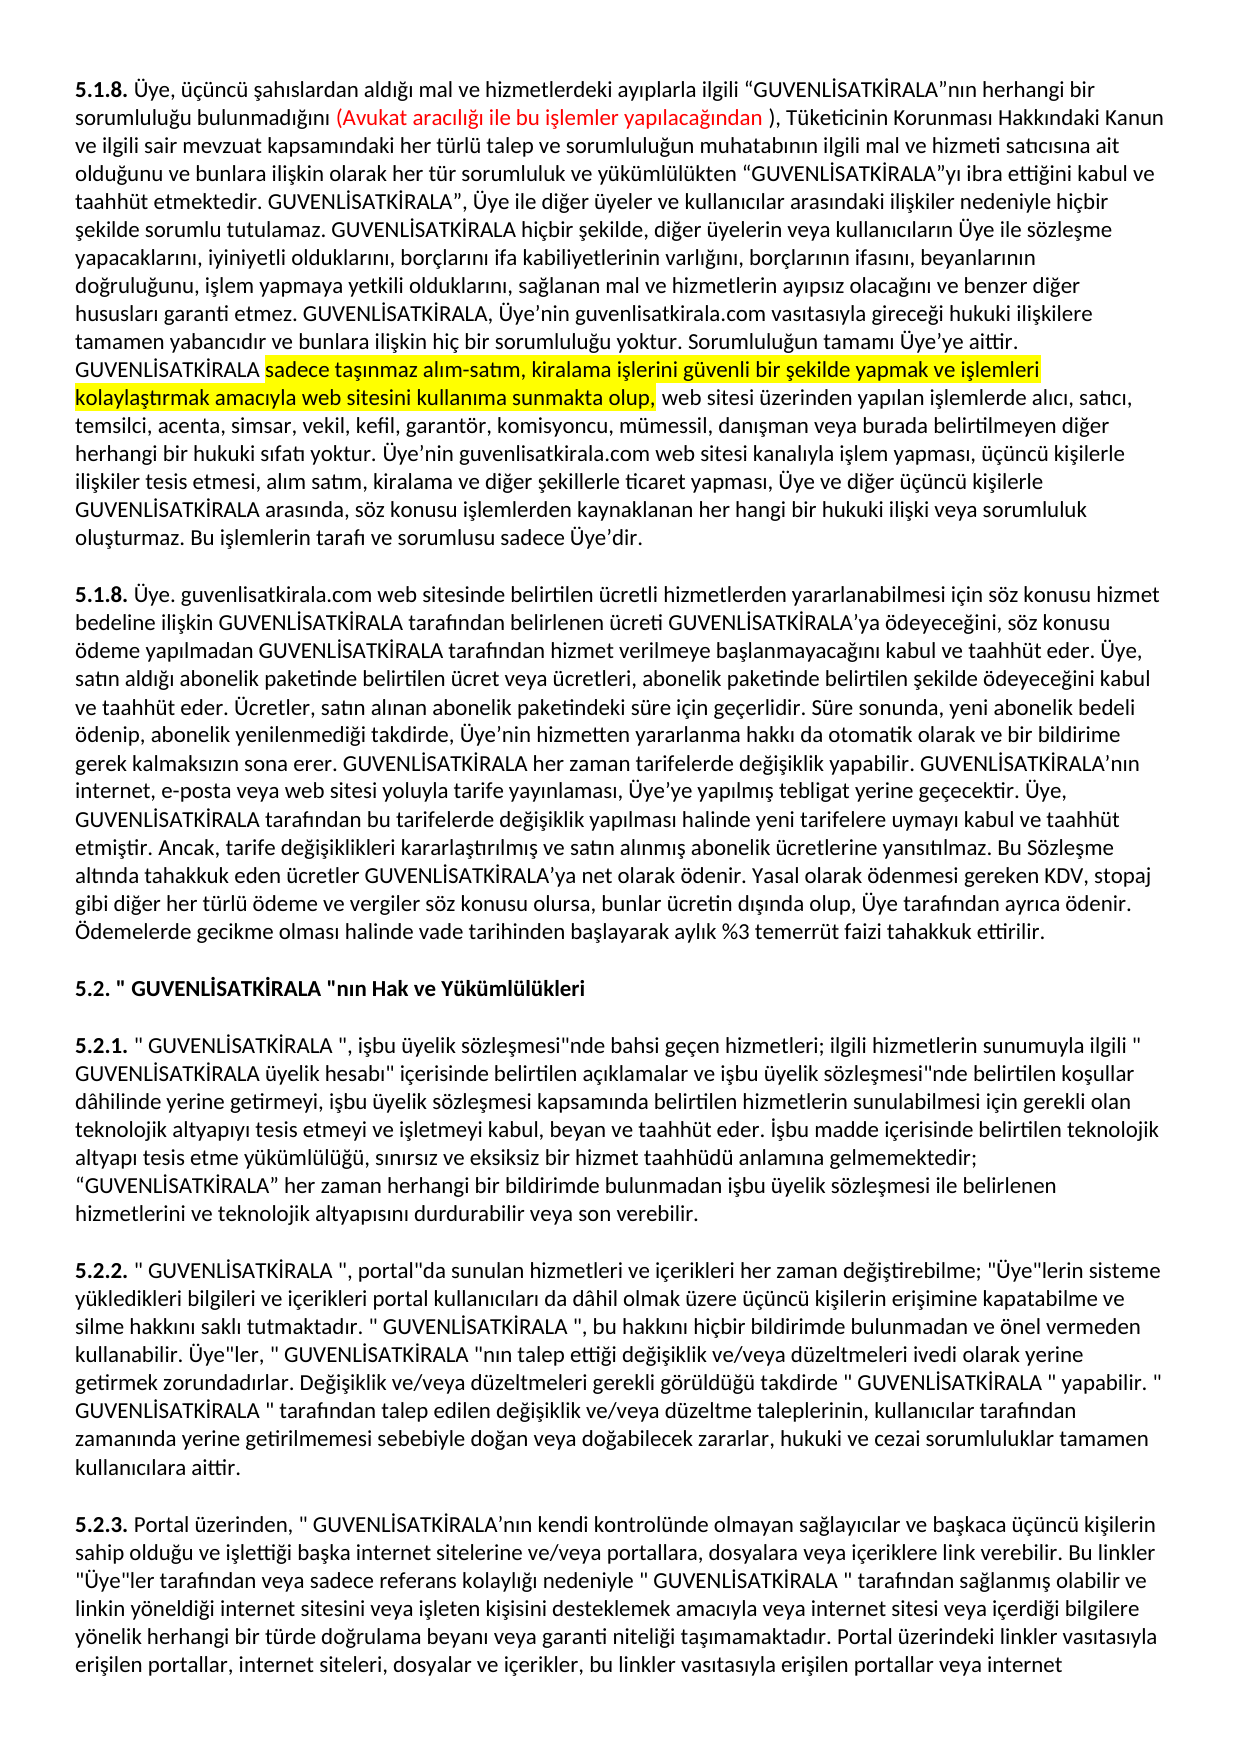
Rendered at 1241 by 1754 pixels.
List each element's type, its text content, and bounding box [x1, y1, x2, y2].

text 5.2.2. " GUVENLİSATKİRALA ", portal"da sunulan hizmetleri ve içerikleri her zaman değiştirebilme; "Üye"lerin sisteme yükledikleri bilgileri ve içerikleri portal kullanıcıları da dâhil olmak üzere üçüncü kişilerin erişimine kapatabilme ve silme hakkını saklı tutmaktadır. " GUVENLİSATKİRALA ", bu hakkını hiçbir bildirimde bulunmadan ve önel vermeden kullanabilir. Üye"ler, " GUVENLİSATKİRALA "nın talep ettiği değişiklik ve/veya düzeltmeleri ivedi olarak yerine getirmek zorundadırlar. Değişiklik ve/veya düzeltmeleri gerekli görüldüğü takdirde " GUVENLİSATKİRALA " yapabilir. " GUVENLİSATKİRALA " tarafından talep edilen değişiklik ve/veya düzeltme taleplerinin, kullanıcılar tarafından zamanında yerine getirilmemesi sebebiyle doğan veya doğabilecek zararlar, hukuki ve cezai sorumluluklar tamamen kullanıcılara aittir. [75, 1256, 1165, 1481]
text 5.2. " GUVENLİSATKİRALA "nın Hak ve Yükümlülükleri [75, 974, 1165, 1002]
text 5.1.8. Üye, üçüncü şahıslardan aldığı mal ve hizmetlerdeki ayıplarla ilgili “GUVENLİSATKİRALA”nın herhangi bir sorumluluğu bulunmadığını (Avukat aracılığı ile bu işlemler yapılacağından ), Tüketicinin Korunması Hakkındaki Kanun ve ilgili sair mevzuat kapsamındaki her türlü talep ve sorumluluğun muhatabının ilgili mal ve hizmeti satıcısına ait olduğunu ve bunlara ilişkin olarak her tür sorumluluk ve yükümlülükten “GUVENLİSATKİRALA”yı ibra ettiğini kabul ve taahhüt etmektedir. GUVENLİSATKİRALA”, Üye ile diğer üyeler ve kullanıcılar arasındaki ilişkiler nedeniyle hiçbir şekilde sorumlu tutulamaz. GUVENLİSATKİRALA hiçbir şekilde, diğer üyelerin veya kullanıcıların Üye ile sözleşme yapacaklarını, iyiniyetli olduklarını, borçlarını ifa kabiliyetlerinin varlığını, borçlarının ifasını, beyanlarının doğruluğunu, işlem yapmaya yetkili olduklarını, sağlanan mal ve hizmetlerin ayıpsız olacağını ve benzer diğer hususları garanti etmez. GUVENLİSATKİRALA, Üye’nin guvenlisatkirala.com vasıtasıyla gireceği hukuki ilişkilere tamamen yabancıdır ve bunlara ilişkin hiç bir sorumluluğu yoktur. Sorumluluğun tamamı Üye’ye aittir. GUVENLİSATKİRALA sadece taşınmaz alım-satım, kiralama işlerini güvenli bir şekilde yapmak ve işlemleri kolaylaştırmak amacıyla web sitesini kullanıma sunmakta olup, web sitesi üzerinden yapılan işlemlerde alıcı, satıcı, temsilci, acenta, simsar, vekil, kefil, garantör, komisyoncu, mümessil, danışman veya burada belirtilmeyen diğer herhangi bir hukuki sıfatı yoktur. Üye’nin guvenlisatkirala.com web sitesi kanalıyla işlem yapması, üçüncü kişilerle ilişkiler tesis etmesi, alım satım, kiralama ve diğer şekillerle ticaret yapması, Üye ve diğer üçüncü kişilerle GUVENLİSATKİRALA arasında, söz konusu işlemlerden kaynaklanan her hangi bir hukuki ilişki veya sorumluluk oluşturmaz. Bu işlemlerin tarafı ve sorumlusu sadece Üye’dir. [75, 75, 1165, 551]
text 5.1.8. Üye. guvenlisatkirala.com web sitesinde belirtilen ücretli hizmetlerden yararlanabilmesi için söz konusu hizmet bedeline ilişkin GUVENLİSATKİRALA tarafından belirlenen ücreti GUVENLİSATKİRALA’ya ödeyeceğini, söz konusu ödeme yapılmadan GUVENLİSATKİRALA tarafından hizmet verilmeye başlanmayacağını kabul ve taahhüt eder. Üye, satın aldığı abonelik paketinde belirtilen ücret veya ücretleri, abonelik paketinde belirtilen şekilde ödeyeceğini kabul ve taahhüt eder. Ücretler, satın alınan abonelik paketindeki süre için geçerlidir. Süre sonunda, yeni abonelik bedeli ödenip, abonelik yenilenmediği takdirde, Üye’nin hizmetten yararlanma hakkı da otomatik olarak ve bir bildirime gerek kalmaksızın sona erer. GUVENLİSATKİRALA her zaman tarifelerde değişiklik yapabilir. GUVENLİSATKİRALA’nın internet, e-posta veya web sitesi yoluyla tarife yayınlaması, Üye’ye yapılmış tebligat yerine geçecektir. Üye, GUVENLİSATKİRALA tarafından bu tarifelerde değişiklik yapılması halinde yeni tarifelere uymayı kabul ve taahhüt etmiştir. Ancak, tarife değişiklikleri kararlaştırılmış ve satın alınmış abonelik ücretlerine yansıtılmaz. Bu Sözleşme altında tahakkuk eden ücretler GUVENLİSATKİRALA’ya net olarak ödenir. Yasal olarak ödenmesi gereken KDV, stopaj gibi diğer her türlü ödeme ve vergiler söz konusu olursa, bunlar ücretin dışında olup, Üye tarafından ayrıca ödenir. Ödemelerde gecikme olması halinde vade tarihinden başlayarak aylık %3 temerrüt faizi tahakkuk ettirilir. [75, 581, 1165, 945]
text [75, 1510, 1165, 1678]
text 5.2.1. " GUVENLİSATKİRALA ", işbu üyelik sözleşmesi"nde bahsi geçen hizmetleri; ilgili hizmetlerin sunumuyla ilgili " GUVENLİSATKİRALA üyelik hesabı" içerisinde belirtilen açıklamalar ve işbu üyelik sözleşmesi"nde belirtilen koşullar dâhilinde yerine getirmeyi, işbu üyelik sözleşmesi kapsamında belirtilen hizmetlerin sunulabilmesi için gerekli olan teknolojik altyapıyı tesis etmeyi ve işletmeyi kabul, beyan ve taahhüt eder. İşbu madde içerisinde belirtilen teknolojik altyapı tesis etme yükümlülüğü, sınırsız ve eksiksiz bir hizmet taahhüdü anlamına gelmemektedir; “GUVENLİSATKİRALA” her zaman herhangi bir bildirimde bulunmadan işbu üyelik sözleşmesi ile belirlenen hizmetlerini ve teknolojik altyapısını durdurabilir veya son verebilir. [75, 1031, 1165, 1227]
